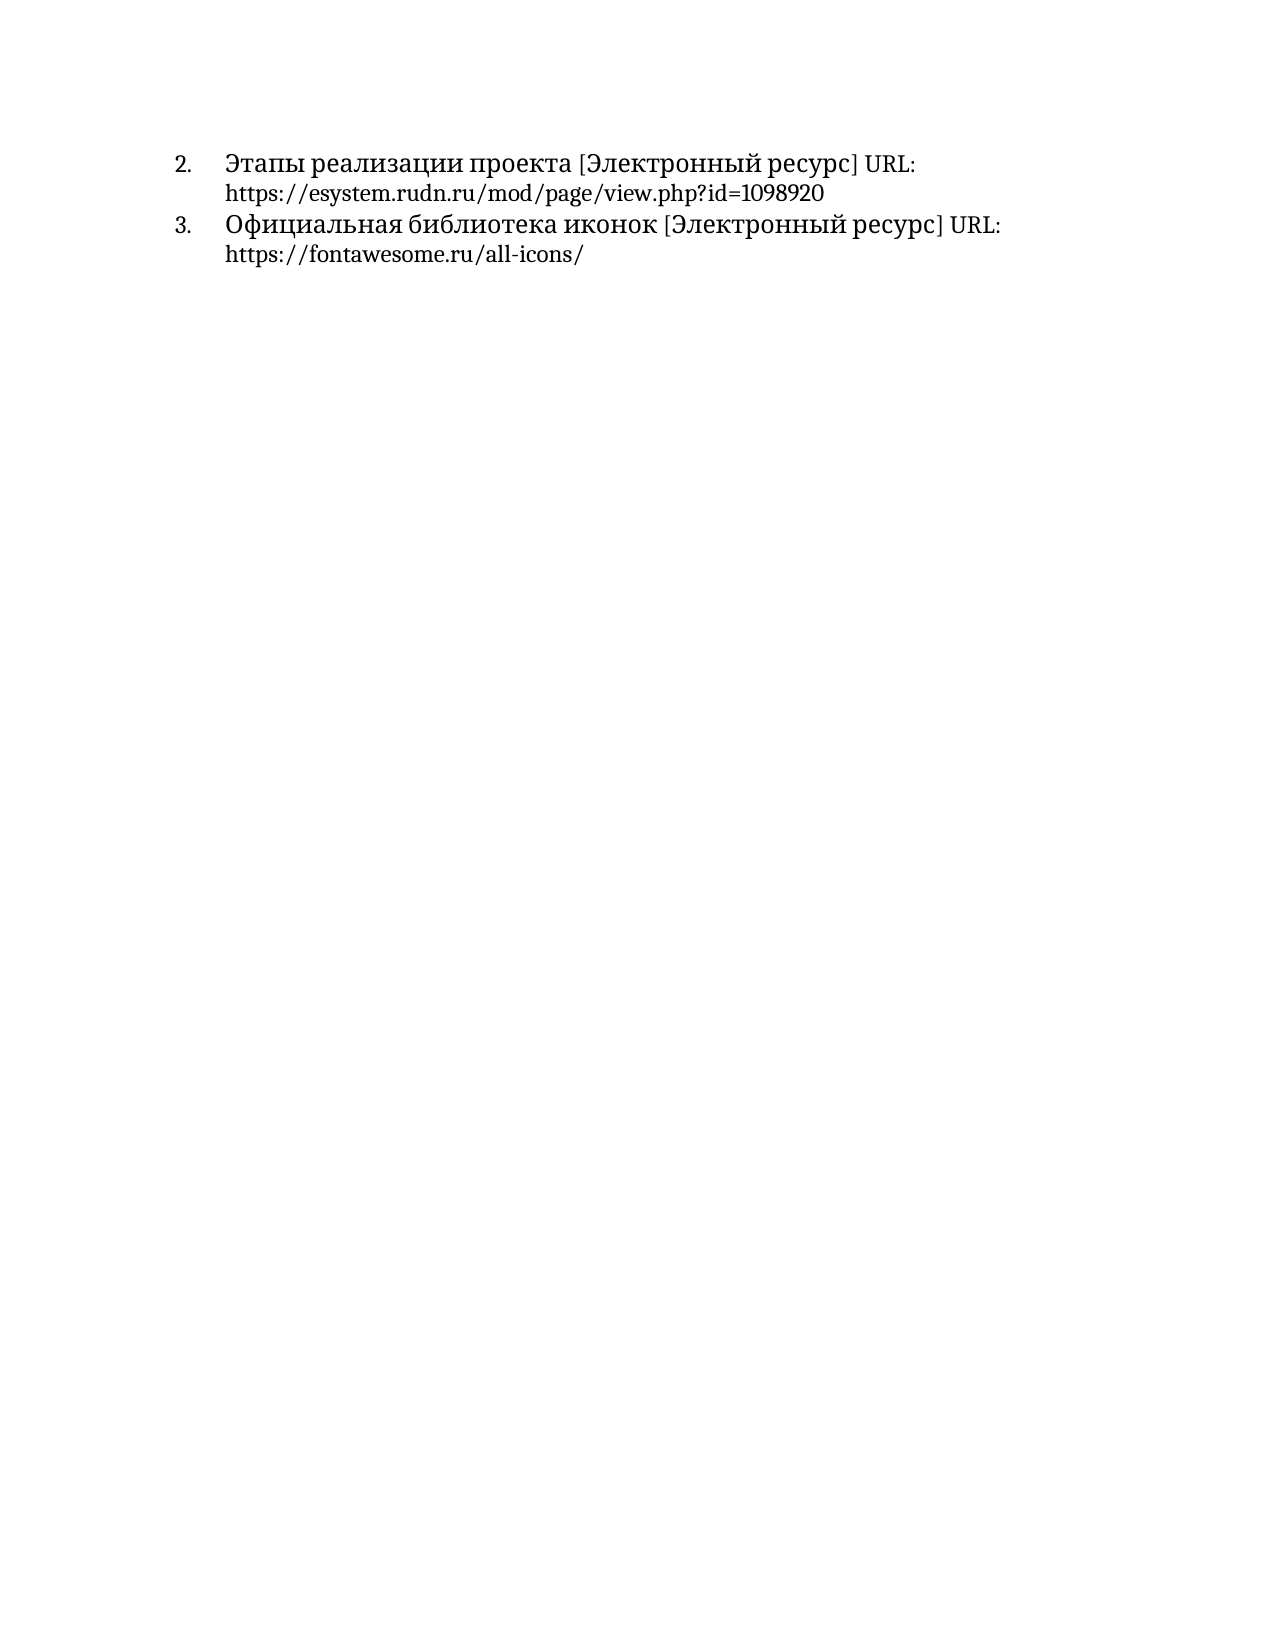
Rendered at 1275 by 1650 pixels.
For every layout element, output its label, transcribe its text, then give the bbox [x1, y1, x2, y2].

list Этапы реализации проекта [Электронный ресурс] URL: https://esystem.rudn.ru/mod/page/view.php?id=1098920 [175, 150, 1125, 207]
list Официальная библиотека иконок [Электронный ресурс] URL: https://fontawesome.ru/all-icons/ [175, 211, 1125, 269]
